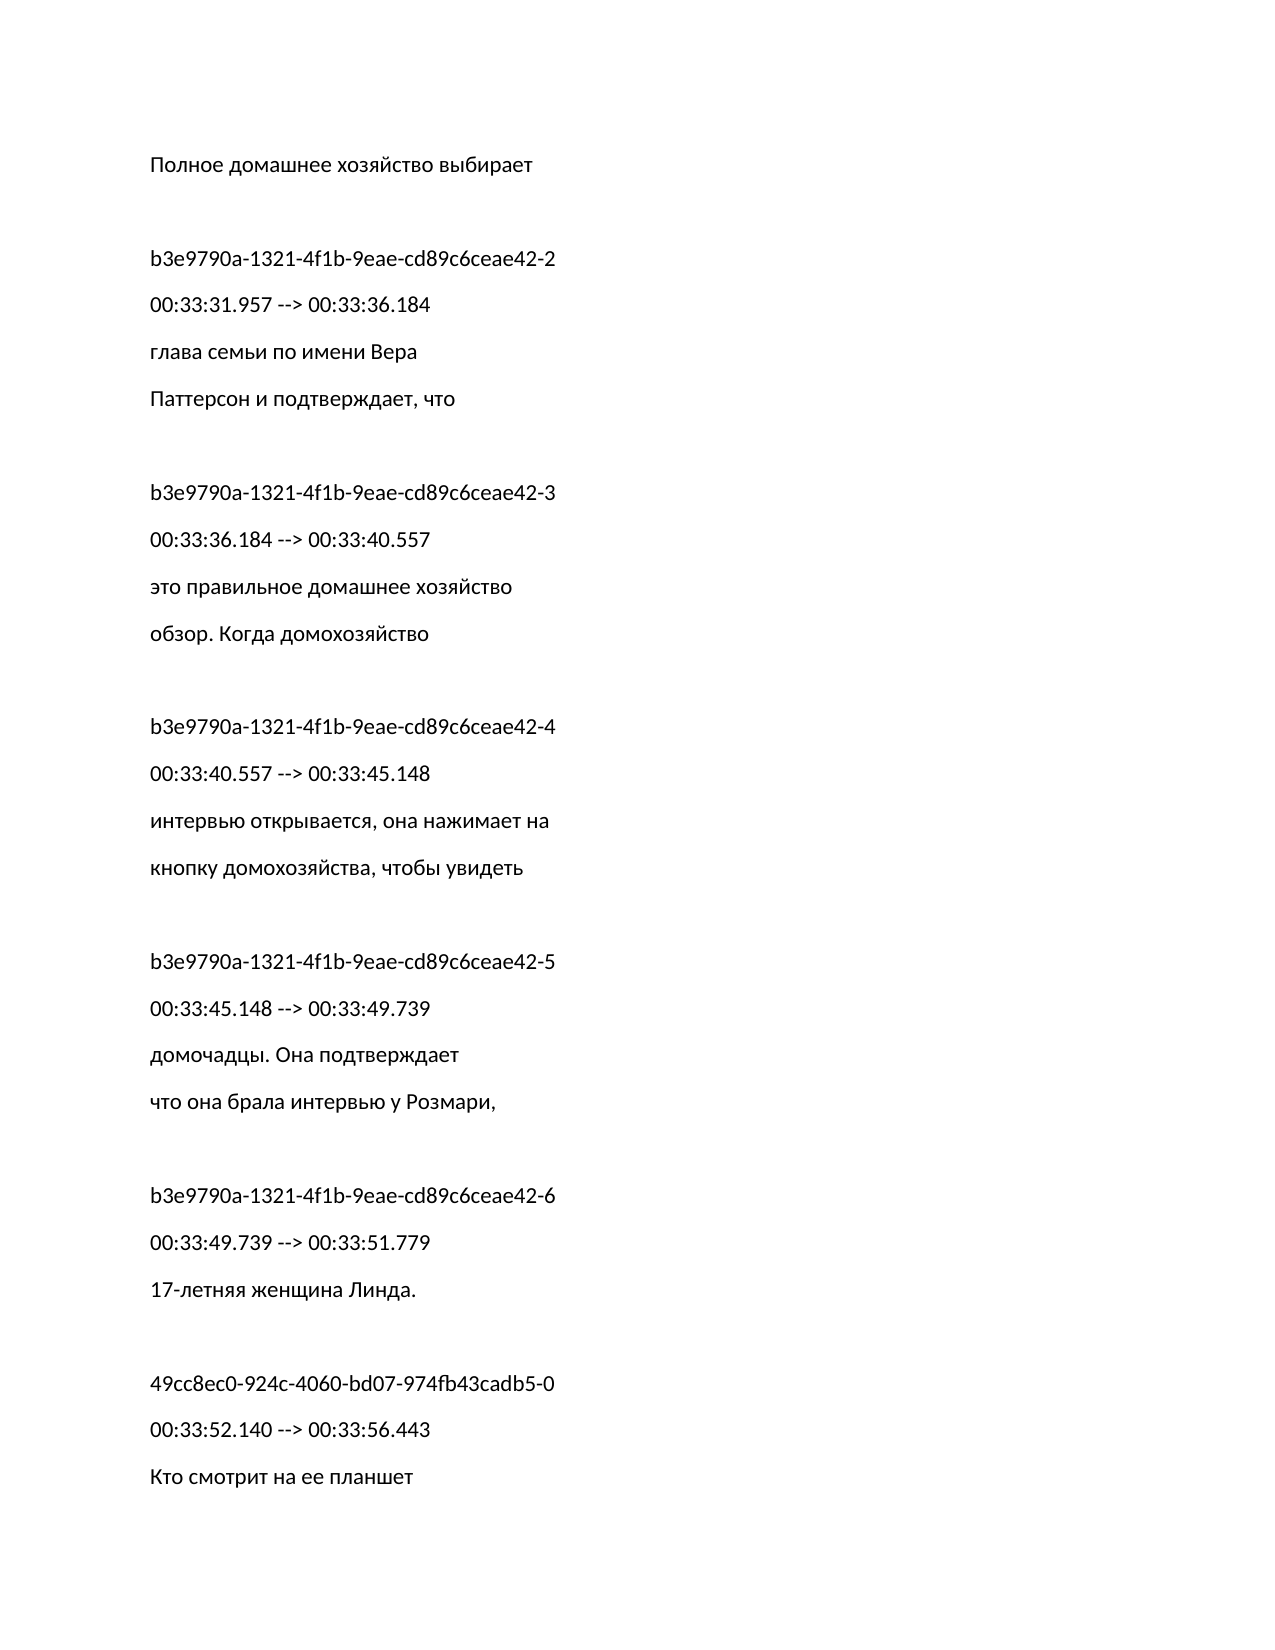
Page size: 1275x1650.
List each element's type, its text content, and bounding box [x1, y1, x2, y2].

text это правильное домашнее хозяйство [150, 572, 1125, 600]
text 17-летняя женщина Линда. [150, 1275, 1125, 1303]
text Кто смотрит на ее планшет [150, 1462, 1125, 1491]
text b3e9790a-1321-4f1b-9eae-cd89c6ceae42-5 [150, 947, 1125, 975]
text кнопку домохозяйства, чтобы увидеть [150, 853, 1125, 881]
text обзор. Когда домохозяйство [150, 619, 1125, 647]
text 00:33:40.557 --> 00:33:45.148 [150, 759, 1125, 787]
text 00:33:45.148 --> 00:33:49.739 [150, 994, 1125, 1022]
text что она брала интервью у Розмари, [150, 1087, 1125, 1116]
text 00:33:31.957 --> 00:33:36.184 [150, 291, 1125, 319]
text b3e9790a-1321-4f1b-9eae-cd89c6ceae42-3 [150, 478, 1125, 506]
text 00:33:36.184 --> 00:33:40.557 [150, 525, 1125, 553]
text b3e9790a-1321-4f1b-9eae-cd89c6ceae42-4 [150, 712, 1125, 741]
text 00:33:52.140 --> 00:33:56.443 [150, 1416, 1125, 1444]
text Полное домашнее хозяйство выбирает [150, 150, 1125, 178]
text глава семьи по имени Вера [150, 337, 1125, 366]
text 49cc8ec0-924c-4060-bd07-974fb43cadb5-0 [150, 1369, 1125, 1397]
text 00:33:49.739 --> 00:33:51.779 [150, 1228, 1125, 1256]
text b3e9790a-1321-4f1b-9eae-cd89c6ceae42-6 [150, 1181, 1125, 1209]
text Паттерсон и подтверждает, что [150, 384, 1125, 412]
text b3e9790a-1321-4f1b-9eae-cd89c6ceae42-2 [150, 244, 1125, 272]
text домочадцы. Она подтверждает [150, 1041, 1125, 1069]
text интервью открывается, она нажимает на [150, 806, 1125, 834]
